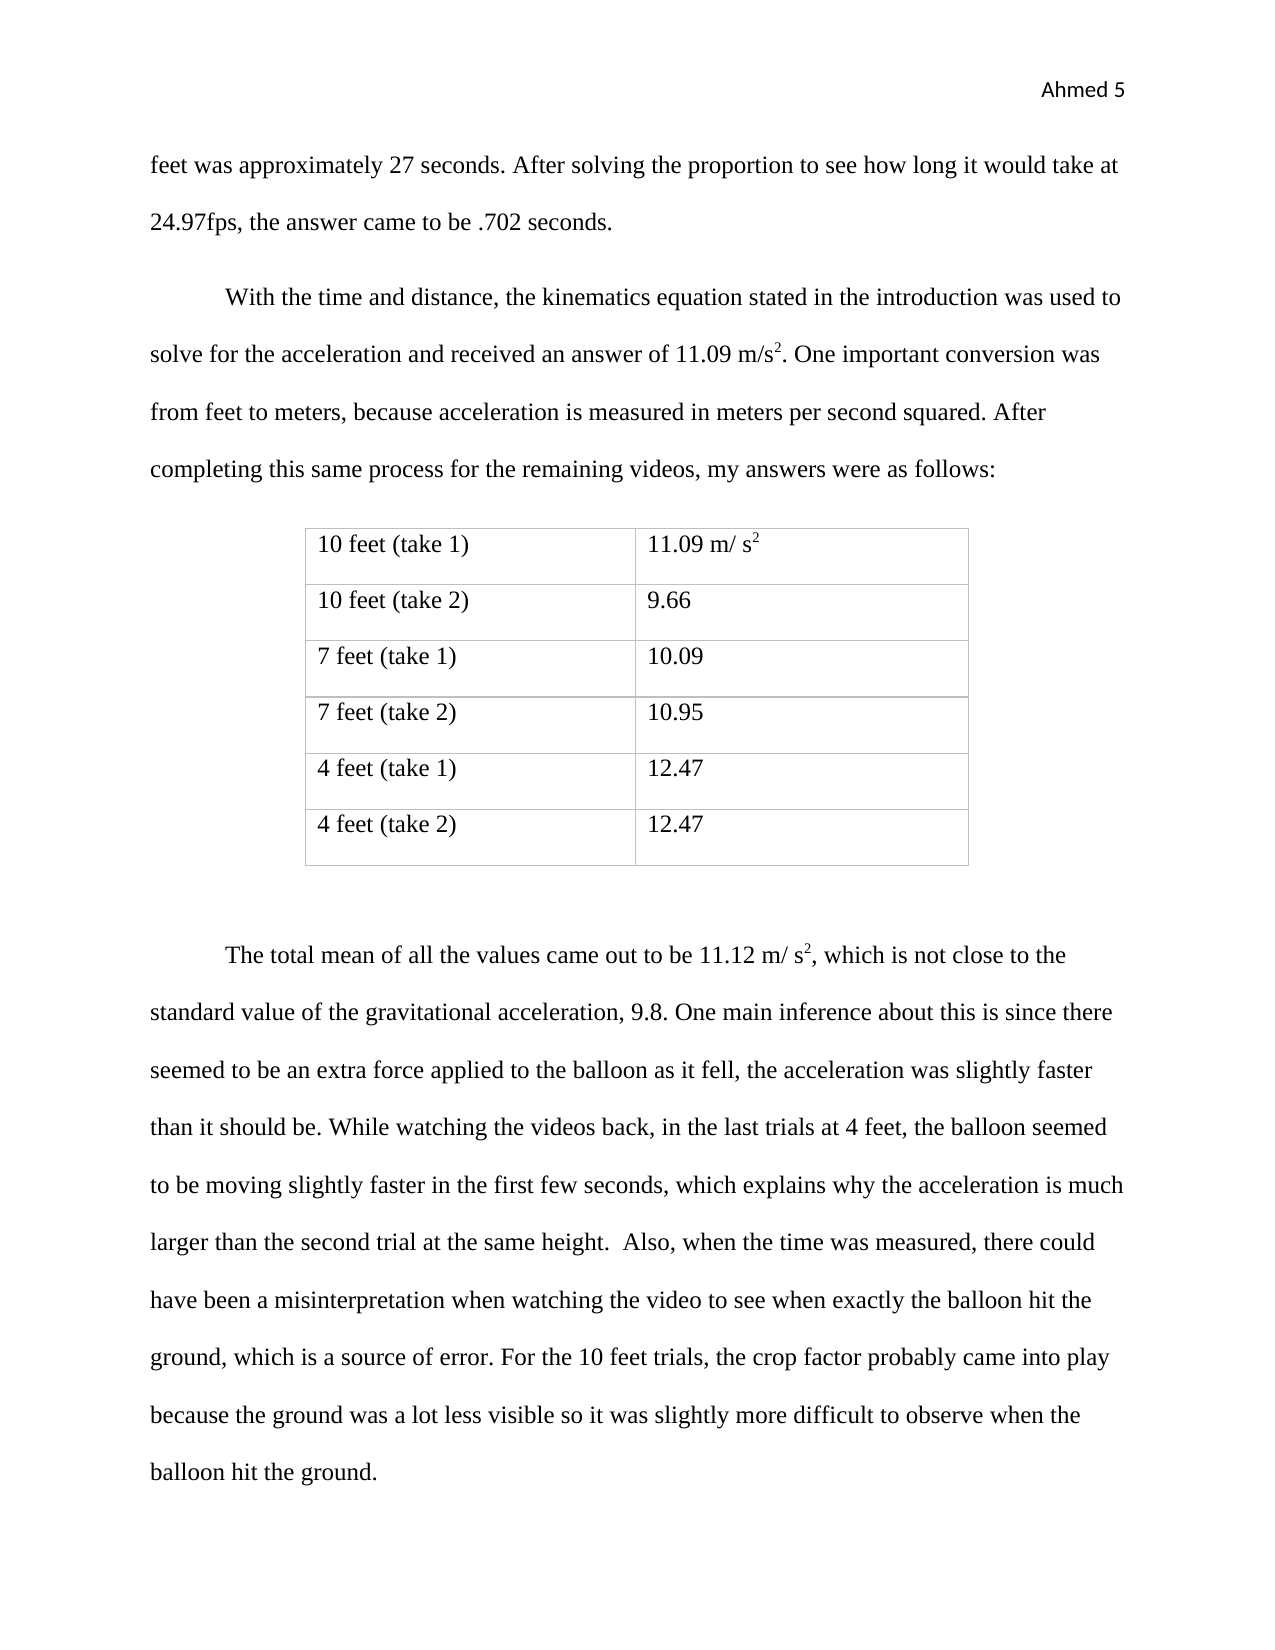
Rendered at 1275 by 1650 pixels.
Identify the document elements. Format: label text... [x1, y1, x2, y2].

table_cell 10.09 [636, 641, 968, 696]
table_cell 4 feet (take 1) [306, 754, 635, 808]
table_cell 7 feet (take 1) [306, 641, 635, 696]
text With the time and distance, the kinematics equation stated in the introduction was used to solve for the acceleration and received an answer of 11.09 m/s2. One important conversion was from feet to meters, because acceleration is measured in meters per second squared. After completing this same process for the remaining videos, my answers were as follows: [150, 282, 1125, 483]
table_cell 10 feet (take 2) [306, 585, 635, 640]
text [150, 150, 1125, 236]
text The total mean of all the values came out to be 11.12 m/ s2, which is not close to the standard value of the gravitational acceleration, 9.8. One main inference about this is since there seemed to be an extra force applied to the balloon as it fell, the acceleration was slightly faster than it should be. While watching the videos back, in the last trials at 4 feet, the balloon seemed to be moving slightly faster in the first few seconds, which explains why the acceleration is much larger than the second trial at the same height. Also, when the time was measured, there could have been a misinterpretation when watching the video to see when exactly the balloon hit the ground, which is a source of error. For the 10 feet trials, the crop factor probably came into play because the ground was a lot less visible so it was slightly more difficult to observe when the balloon hit the ground. [150, 940, 1125, 1486]
table_cell 12.47 [636, 810, 968, 864]
table_cell 9.66 [636, 585, 968, 640]
table_cell 12.47 [636, 754, 968, 808]
table_cell 7 feet (take 2) [306, 698, 635, 752]
table_cell 10.95 [636, 698, 968, 752]
table_header 10 feet (take 1) [306, 529, 635, 584]
table_header 11.09 m/ s2 [636, 529, 968, 584]
table_cell 4 feet (take 2) [306, 810, 635, 864]
